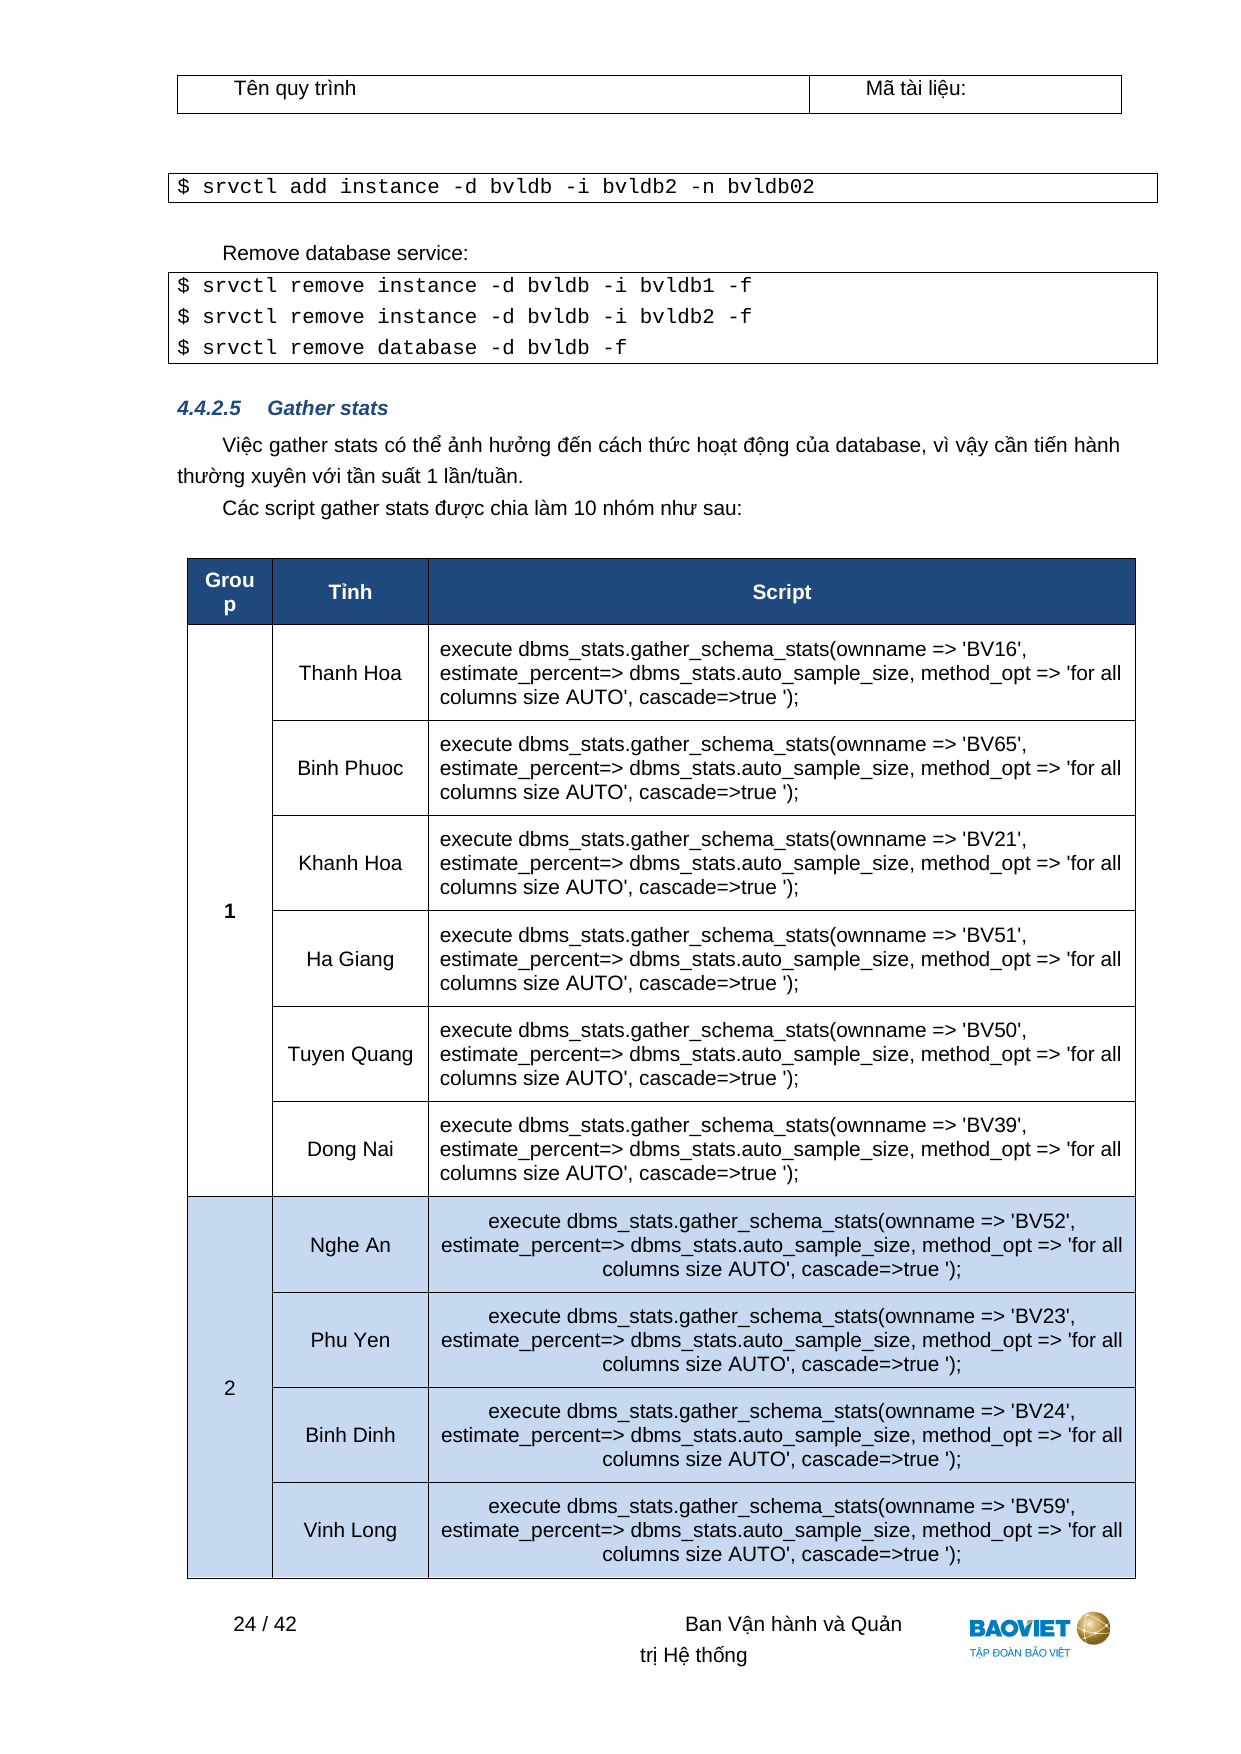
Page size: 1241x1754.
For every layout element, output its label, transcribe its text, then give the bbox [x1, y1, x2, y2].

table_cell execute dbms_stats.gather_schema_stats(ownname => 'BV51', estimate_percent=> dbms_stats.auto_sample_size, method_opt => 'for all columns size AUTO', cascade=>true '); [429, 911, 1135, 1006]
picture [970, 1611, 1111, 1659]
table_cell execute dbms_stats.gather_schema_stats(ownname => 'BV52', estimate_percent=> dbms_stats.auto_sample_size, method_opt => 'for all columns size AUTO', cascade=>true '); [429, 1197, 1135, 1292]
text $ srvctl add instance -d bvldb -i bvldb2 -n bvldb02 [169, 174, 1157, 202]
table_cell Phu Yen [273, 1293, 428, 1387]
table_cell execute dbms_stats.gather_schema_stats(ownname => 'BV24', estimate_percent=> dbms_stats.auto_sample_size, method_opt => 'for all columns size AUTO', cascade=>true '); [429, 1388, 1135, 1482]
table_cell Nghe An [273, 1197, 428, 1292]
text $ srvctl remove database -d bvldb -f [169, 334, 1157, 363]
table_cell execute dbms_stats.gather_schema_stats(ownname => 'BV21', estimate_percent=> dbms_stats.auto_sample_size, method_opt => 'for all columns size AUTO', cascade=>true '); [429, 816, 1135, 910]
table_cell execute dbms_stats.gather_schema_stats(ownname => 'BV39', estimate_percent=> dbms_stats.auto_sample_size, method_opt => 'for all columns size AUTO', cascade=>true '); [429, 1102, 1135, 1196]
table_cell execute dbms_stats.gather_schema_stats(ownname => 'BV23', estimate_percent=> dbms_stats.auto_sample_size, method_opt => 'for all columns size AUTO', cascade=>true '); [429, 1293, 1135, 1387]
text Các script gather stats được chia làm 10 nhóm như sau: [177, 495, 1122, 519]
table_cell Vinh Long [273, 1483, 428, 1577]
subtitle Gather stats [177, 396, 1122, 420]
table_cell 1 [188, 625, 272, 1196]
table_cell execute dbms_stats.gather_schema_stats(ownname => 'BV59', estimate_percent=> dbms_stats.auto_sample_size, method_opt => 'for all columns size AUTO', cascade=>true '); [429, 1483, 1135, 1577]
table_header Script [429, 559, 1135, 624]
table_cell Tuyen Quang [273, 1007, 428, 1101]
table_cell Thanh Hoa [273, 625, 428, 720]
table_cell Binh Phuoc [273, 721, 428, 815]
table_cell execute dbms_stats.gather_schema_stats(ownname => 'BV50', estimate_percent=> dbms_stats.auto_sample_size, method_opt => 'for all columns size AUTO', cascade=>true '); [429, 1007, 1135, 1101]
table_cell Khanh Hoa [273, 816, 428, 910]
table_cell 2 [188, 1197, 272, 1577]
text Remove database service: [177, 241, 1122, 265]
text Việc gather stats có thể ảnh hưởng đến cách thức hoạt động của database, vì vậy cần tiến hành thường xuyên với tần suất 1 lần/tuần. [177, 433, 1122, 488]
table_cell Binh Dinh [273, 1388, 428, 1482]
table_header Group [188, 559, 272, 624]
table_cell Ha Giang [273, 911, 428, 1006]
text $ srvctl remove instance -d bvldb -i bvldb1 -f [169, 273, 1157, 299]
table_header Tỉnh [273, 559, 428, 624]
text $ srvctl remove instance -d bvldb -i bvldb2 -f [169, 303, 1157, 330]
table_cell execute dbms_stats.gather_schema_stats(ownname => 'BV16', estimate_percent=> dbms_stats.auto_sample_size, method_opt => 'for all columns size AUTO', cascade=>true '); [429, 625, 1135, 720]
table_cell execute dbms_stats.gather_schema_stats(ownname => 'BV65', estimate_percent=> dbms_stats.auto_sample_size, method_opt => 'for all columns size AUTO', cascade=>true '); [429, 721, 1135, 815]
table_cell Dong Nai [273, 1102, 428, 1196]
